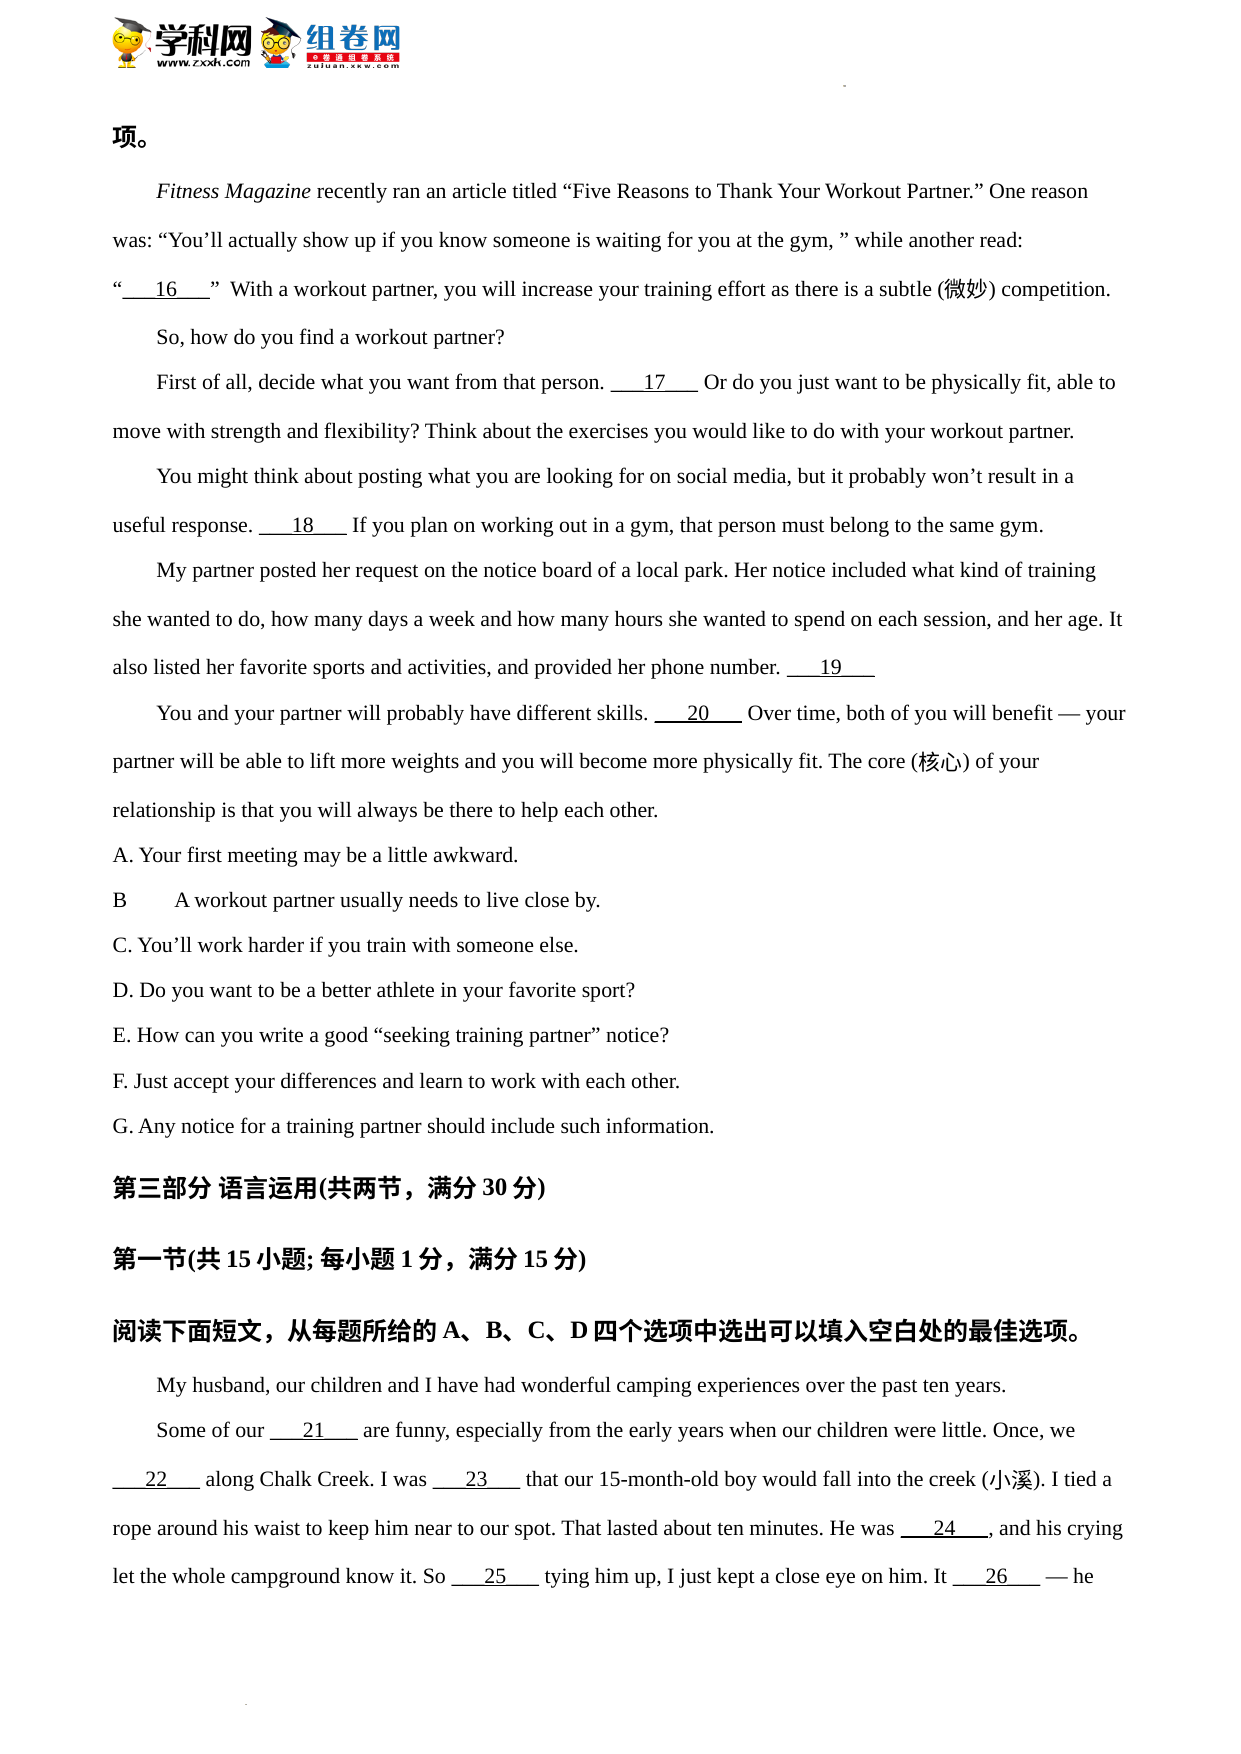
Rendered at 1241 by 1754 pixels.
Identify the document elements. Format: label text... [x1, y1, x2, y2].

text Fitness Magazine recently ran an article titled “Five Reasons to Thank Your Workout Partner.” One reason was: “You’ll actually show up if you know someone is waiting for you at the gym, ” while another read: “___16___” With a workout partner, you will increase your training effort as there is a subtle (微妙) competition. [112, 174, 1128, 304]
text You and your partner will probably have different skills. ___20___ Over time, both of you will benefit — your partner will be able to lift more weights and you will become more physically fit. The core (核心) of your relationship is that you will always be there to help each other. [112, 696, 1128, 826]
picture [260, 17, 400, 68]
text D. Do you want to be a better athlete in your favorite sport? [112, 974, 1128, 1006]
text My partner posted her request on the notice board of a local park. Her notice included what kind of training she wanted to do, how many days a week and how many hours she wanted to spend on each session, and her age. It also listed her favorite sports and activities, and provided her phone number. ___19___ [112, 553, 1128, 683]
text 第一节(共15小题; 每小题1分，满分15分) [112, 1226, 1128, 1291]
text E. How can you write a good “seeking training partner” notice? [112, 1019, 1128, 1051]
text G. Any notice for a training partner should include such information. [112, 1109, 1128, 1142]
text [112, 103, 1128, 168]
text You might think about posting what you are looking for on social media, but it probably won’t result in a useful response. ___18___ If you plan on working out in a gym, that person must belong to the same gym. [112, 459, 1128, 541]
text 阅读下面短文，从每题所给的A、B、C、D四个选项中选出可以填入空白处的最佳选项。 [112, 1297, 1128, 1362]
picture [112, 17, 252, 68]
text My husband, our children and I have had wonderful camping experiences over the past ten years. [112, 1368, 1128, 1401]
text B A workout partner usually needs to live close by. [112, 883, 1128, 916]
text First of all, decide what you want from that person. ___17___ Or do you just want to be physically fit, able to move with strength and flexibility? Think about the exercises you would like to do with your workout partner. [112, 366, 1128, 447]
text A. Your first meeting may be a little awkward. [112, 838, 1128, 871]
text 第三部分 语言运用(共两节，满分30分) [112, 1154, 1128, 1219]
text F. Just accept your differences and learn to work with each other. [112, 1064, 1128, 1096]
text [112, 1414, 1128, 1592]
text So, how do you find a workout partner? [112, 320, 1128, 353]
text C. You’ll work harder if you train with someone else. [112, 929, 1128, 961]
